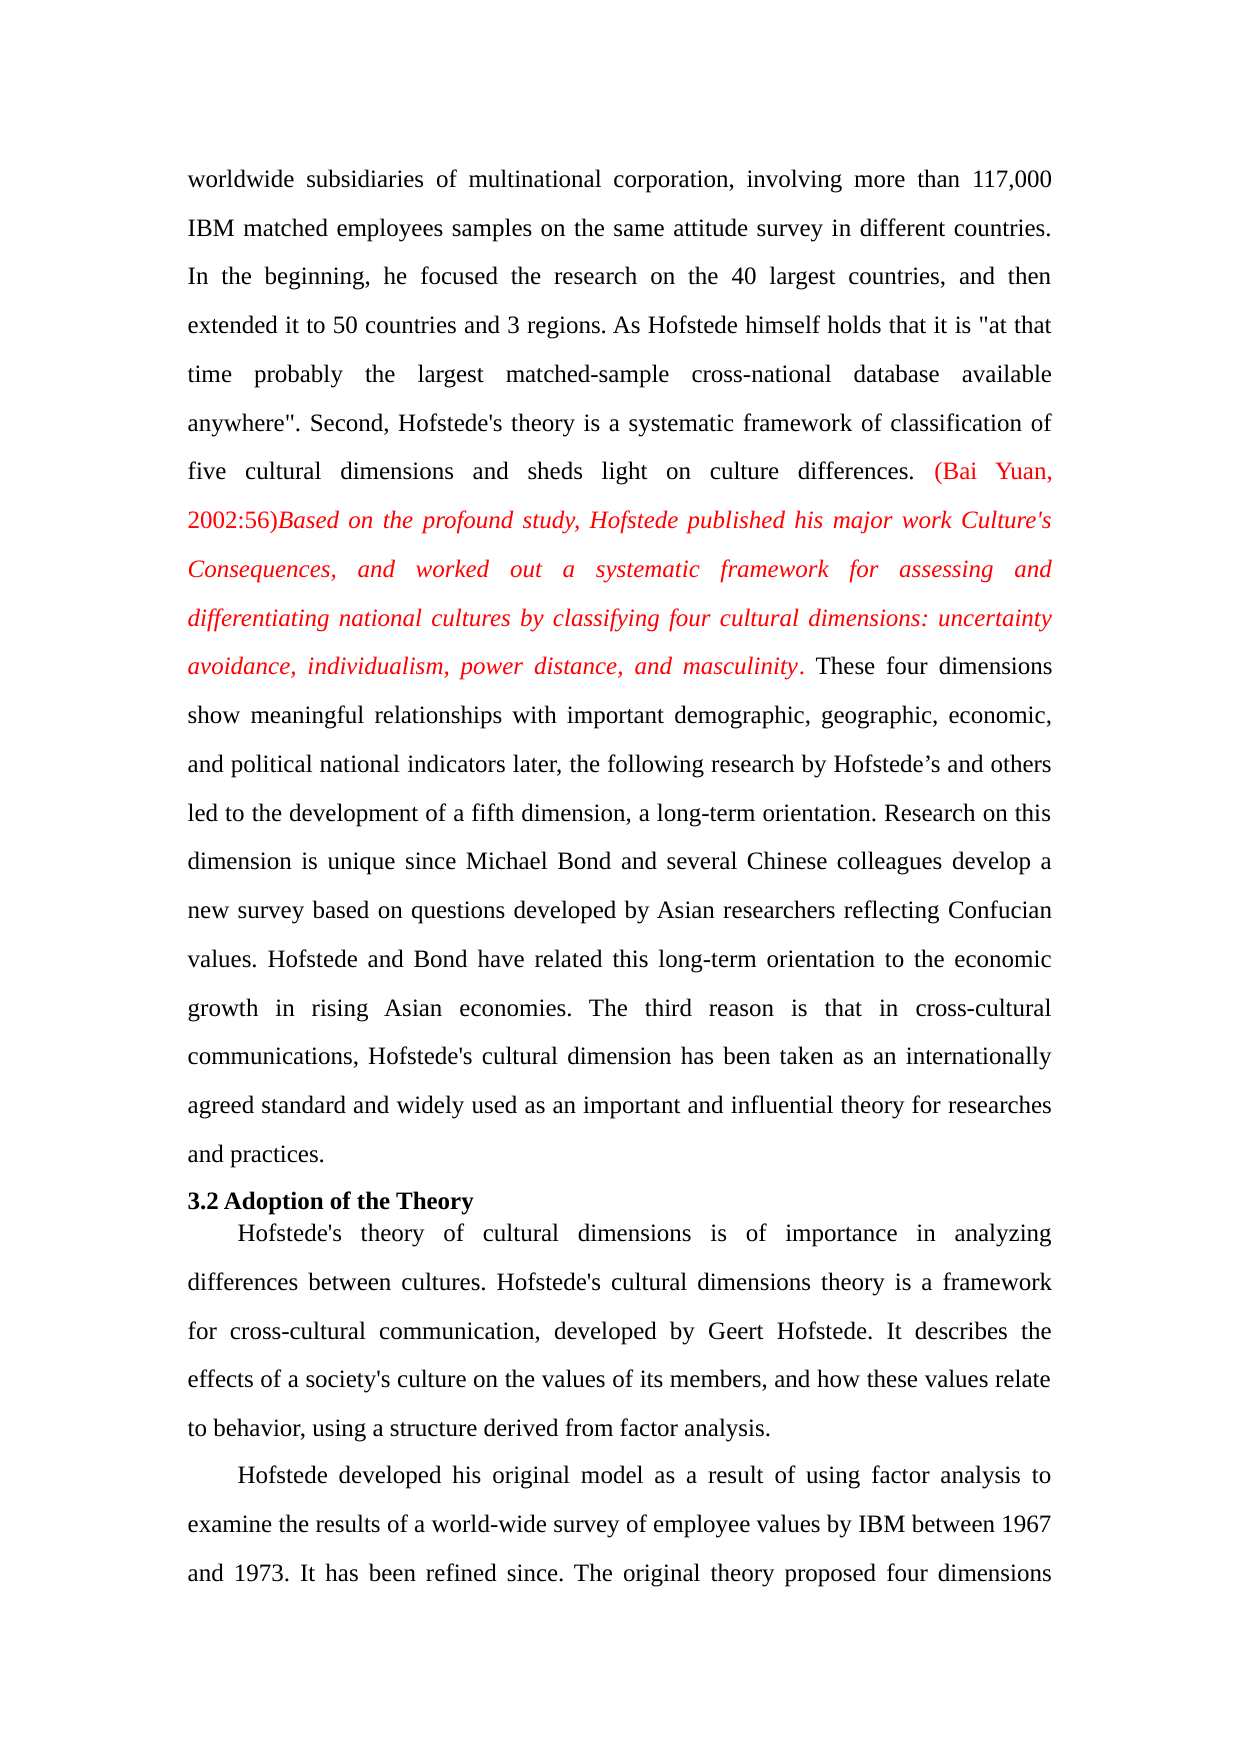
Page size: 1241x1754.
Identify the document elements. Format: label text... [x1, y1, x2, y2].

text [187, 162, 1053, 1169]
text 3.2 Adoption of the Theory [187, 1184, 1053, 1216]
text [187, 1458, 1053, 1588]
text Hofstede's theory of cultural dimensions is of importance in analyzing differences between cultures. Hofstede's cultural dimensions theory is a framework for cross-cultural communication, developed by Geert Hofstede. It describes the effects of a society's culture on the values of its members, and how these values relate to behavior, using a structure derived from factor analysis. [187, 1216, 1053, 1444]
